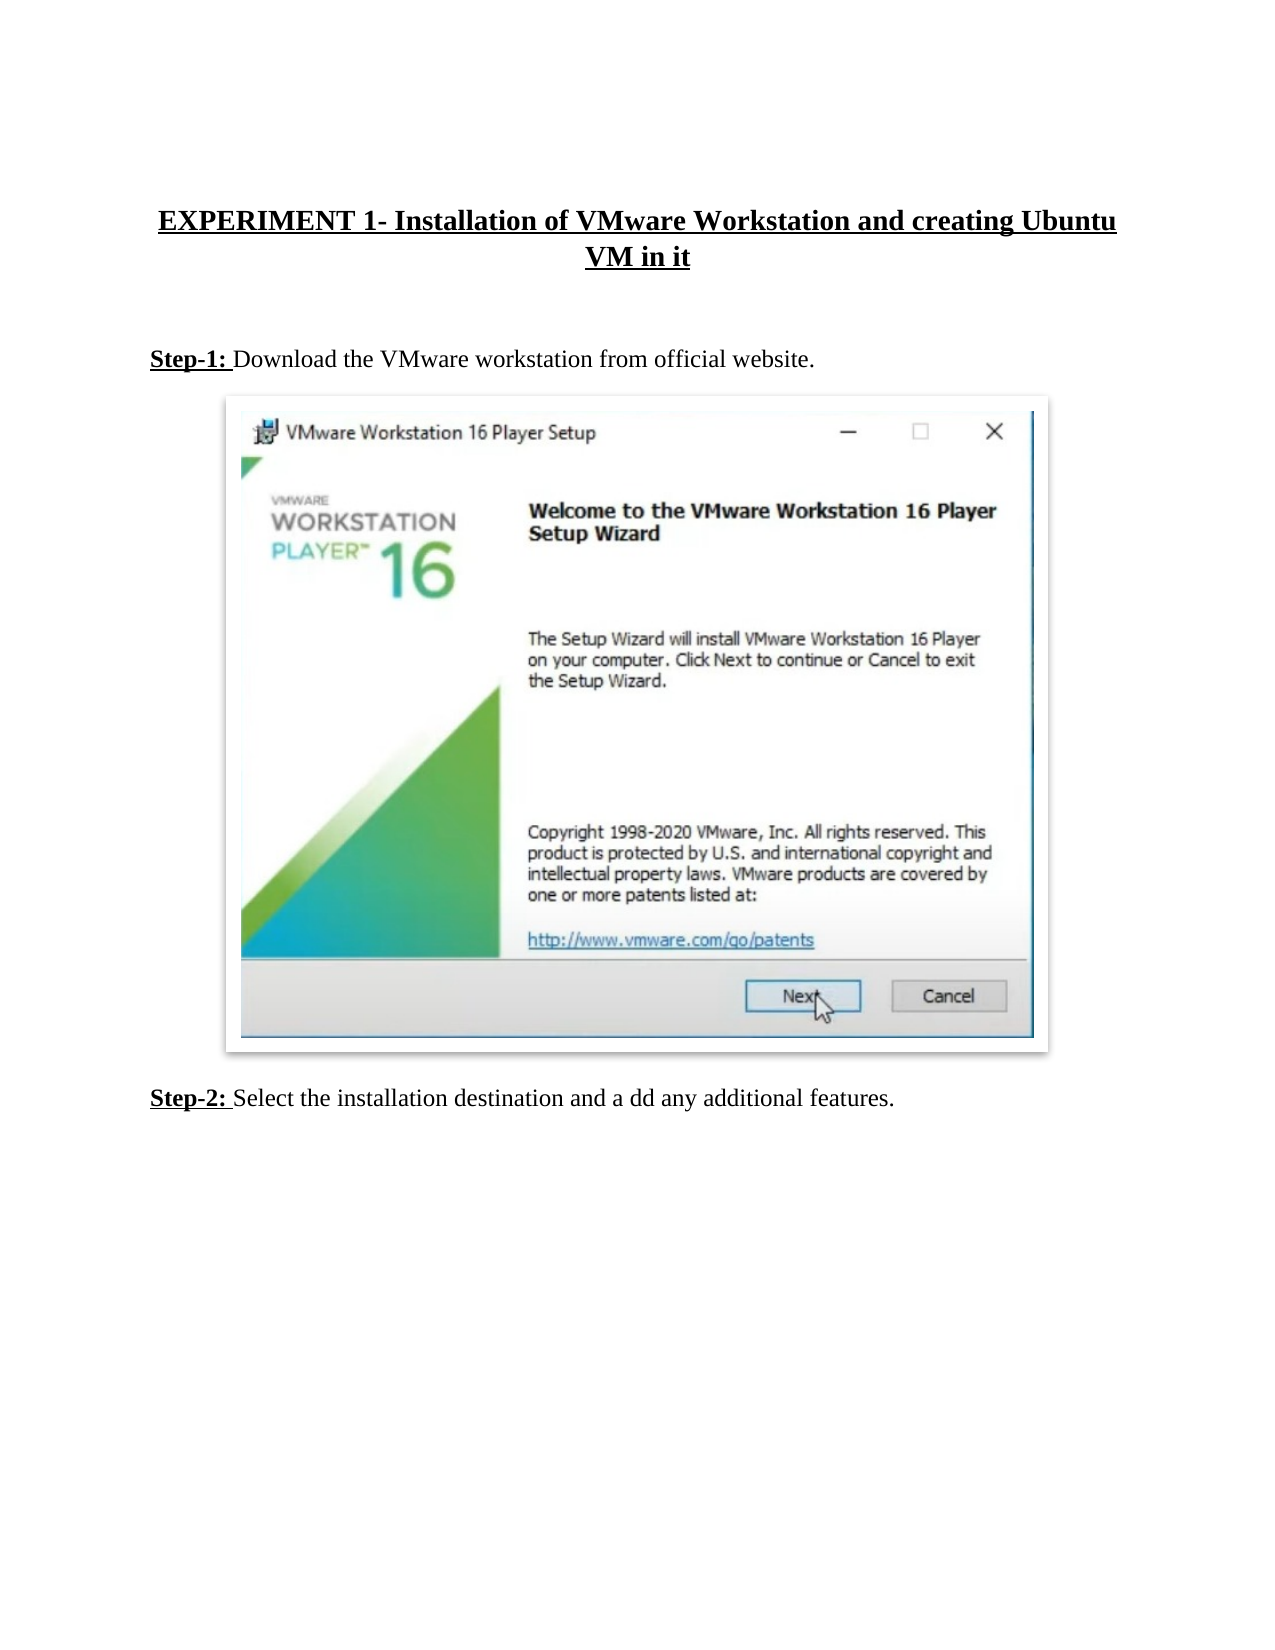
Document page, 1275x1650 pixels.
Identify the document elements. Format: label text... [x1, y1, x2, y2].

text Step-1: Download the VMware workstation from official website. [150, 344, 1125, 373]
picture [241, 411, 1034, 1038]
text Step-2: Select the installation destination and a dd any additional features. [150, 1083, 1125, 1112]
text EXPERIMENT 1- Installation of VMware Workstation and creating Ubuntu VM in it [150, 203, 1125, 272]
